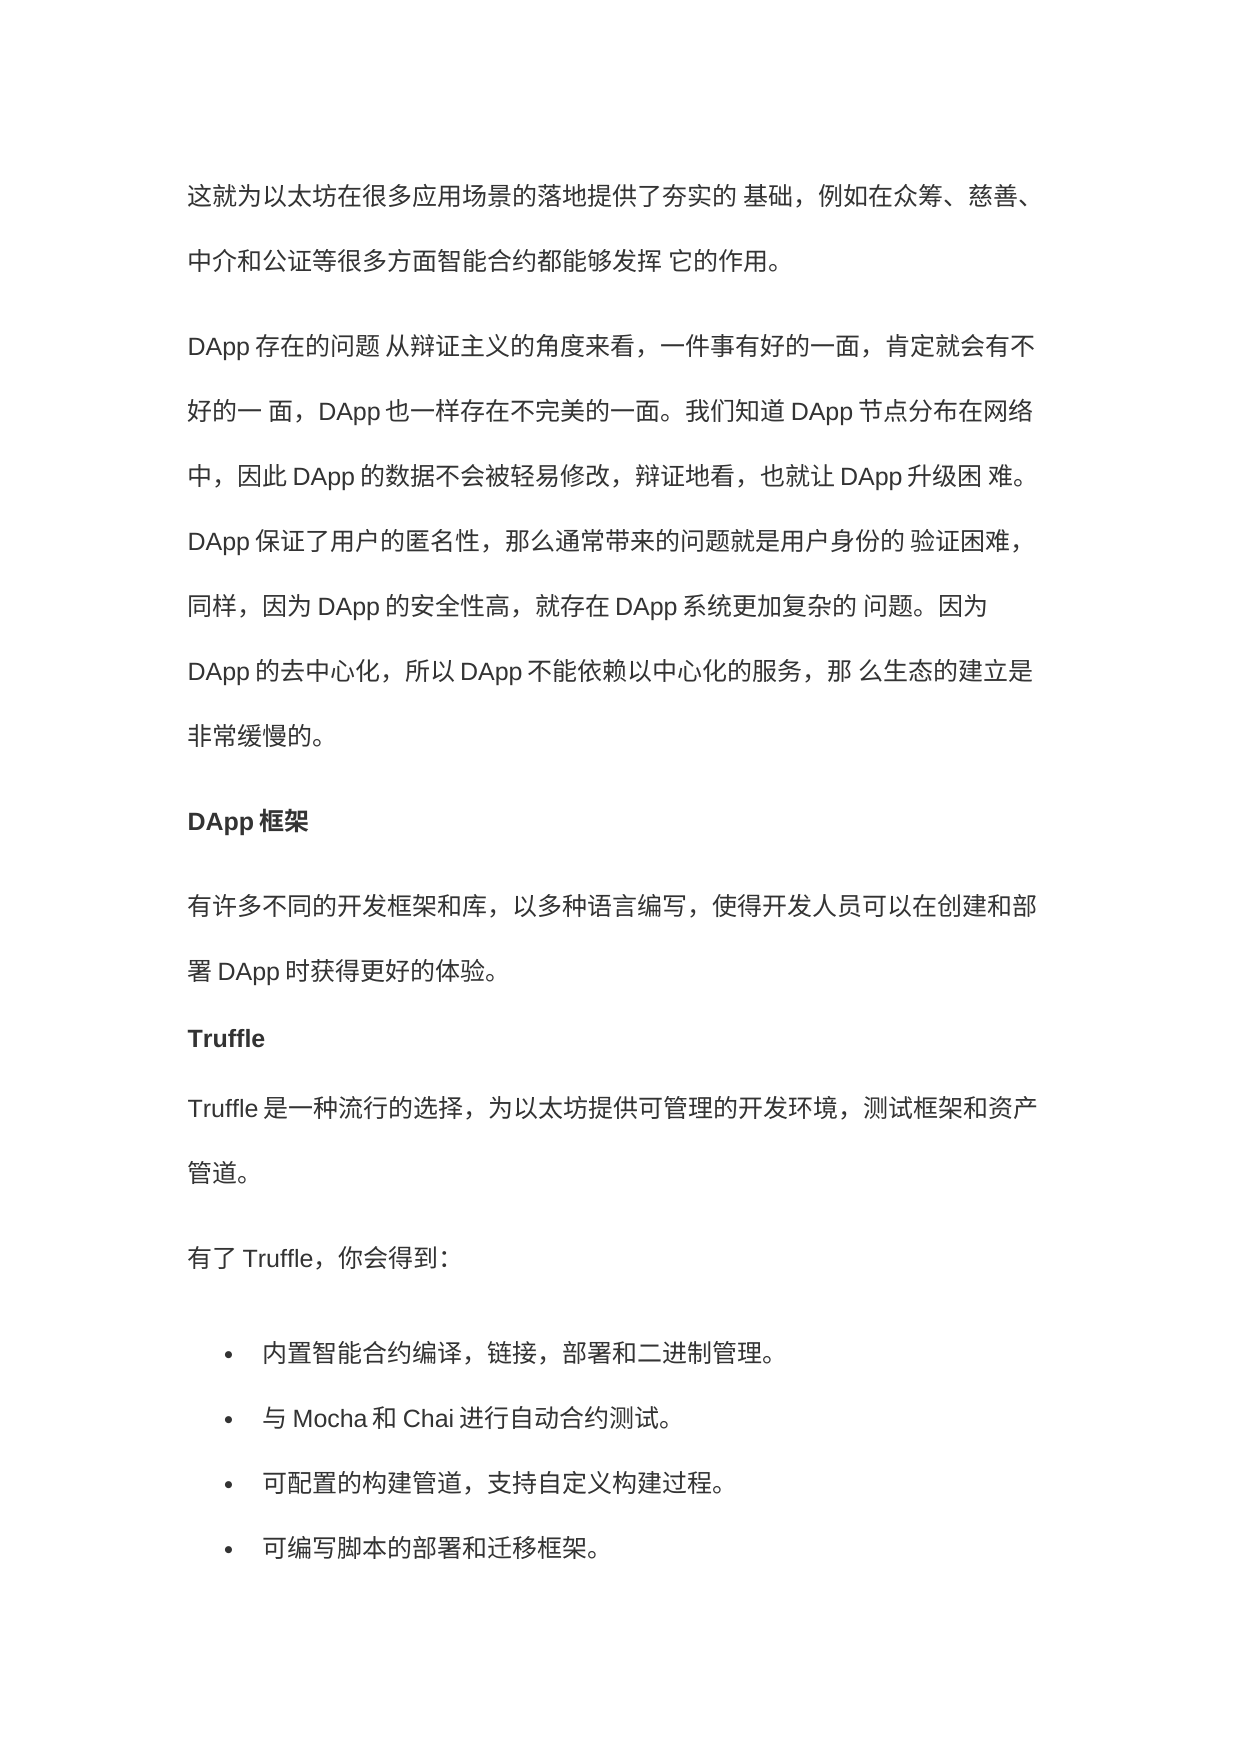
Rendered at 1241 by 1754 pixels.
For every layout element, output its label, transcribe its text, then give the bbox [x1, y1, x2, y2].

list 与Mocha和Chai进行自动合约测试。 [225, 1384, 1053, 1449]
text 有许多不同的开发框架和库，以多种语言编写，使得开发人员可以在创建和部署DApp时获得更好的体验。 [187, 872, 1053, 1002]
text Truffle是一种流行的选择，为以太坊提供可管理的开发环境，测试框架和资产管道。 [187, 1074, 1053, 1204]
text 有了Truffle，你会得到： [187, 1224, 1053, 1289]
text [187, 162, 1053, 292]
text Truffle [187, 1022, 1053, 1054]
text DApp存在的问题 从辩证主义的角度来看，一件事有好的一面，肯定就会有不好的一 面，DApp也一样存在不完美的一面。我们知道DApp节点分布在网络 中，因此DApp的数据不会被轻易修改，辩证地看，也就让DApp升级困 难。 DApp保证了用户的匿名性，那么通常带来的问题就是用户身份的 验证困难，同样，因为DApp的安全性高，就存在DApp系统更加复杂的 问题。因为DApp的去中心化，所以DApp不能依赖以中心化的服务，那 么生态的建立是非常缓慢的。 [187, 312, 1053, 767]
list 可配置的构建管道，支持自定义构建过程。 [225, 1449, 1053, 1514]
text DApp框架 [187, 787, 1053, 852]
list 可编写脚本的部署和迁移框架。 [225, 1514, 1053, 1579]
list 内置智能合约编译，链接，部署和二进制管理。 [225, 1319, 1053, 1384]
